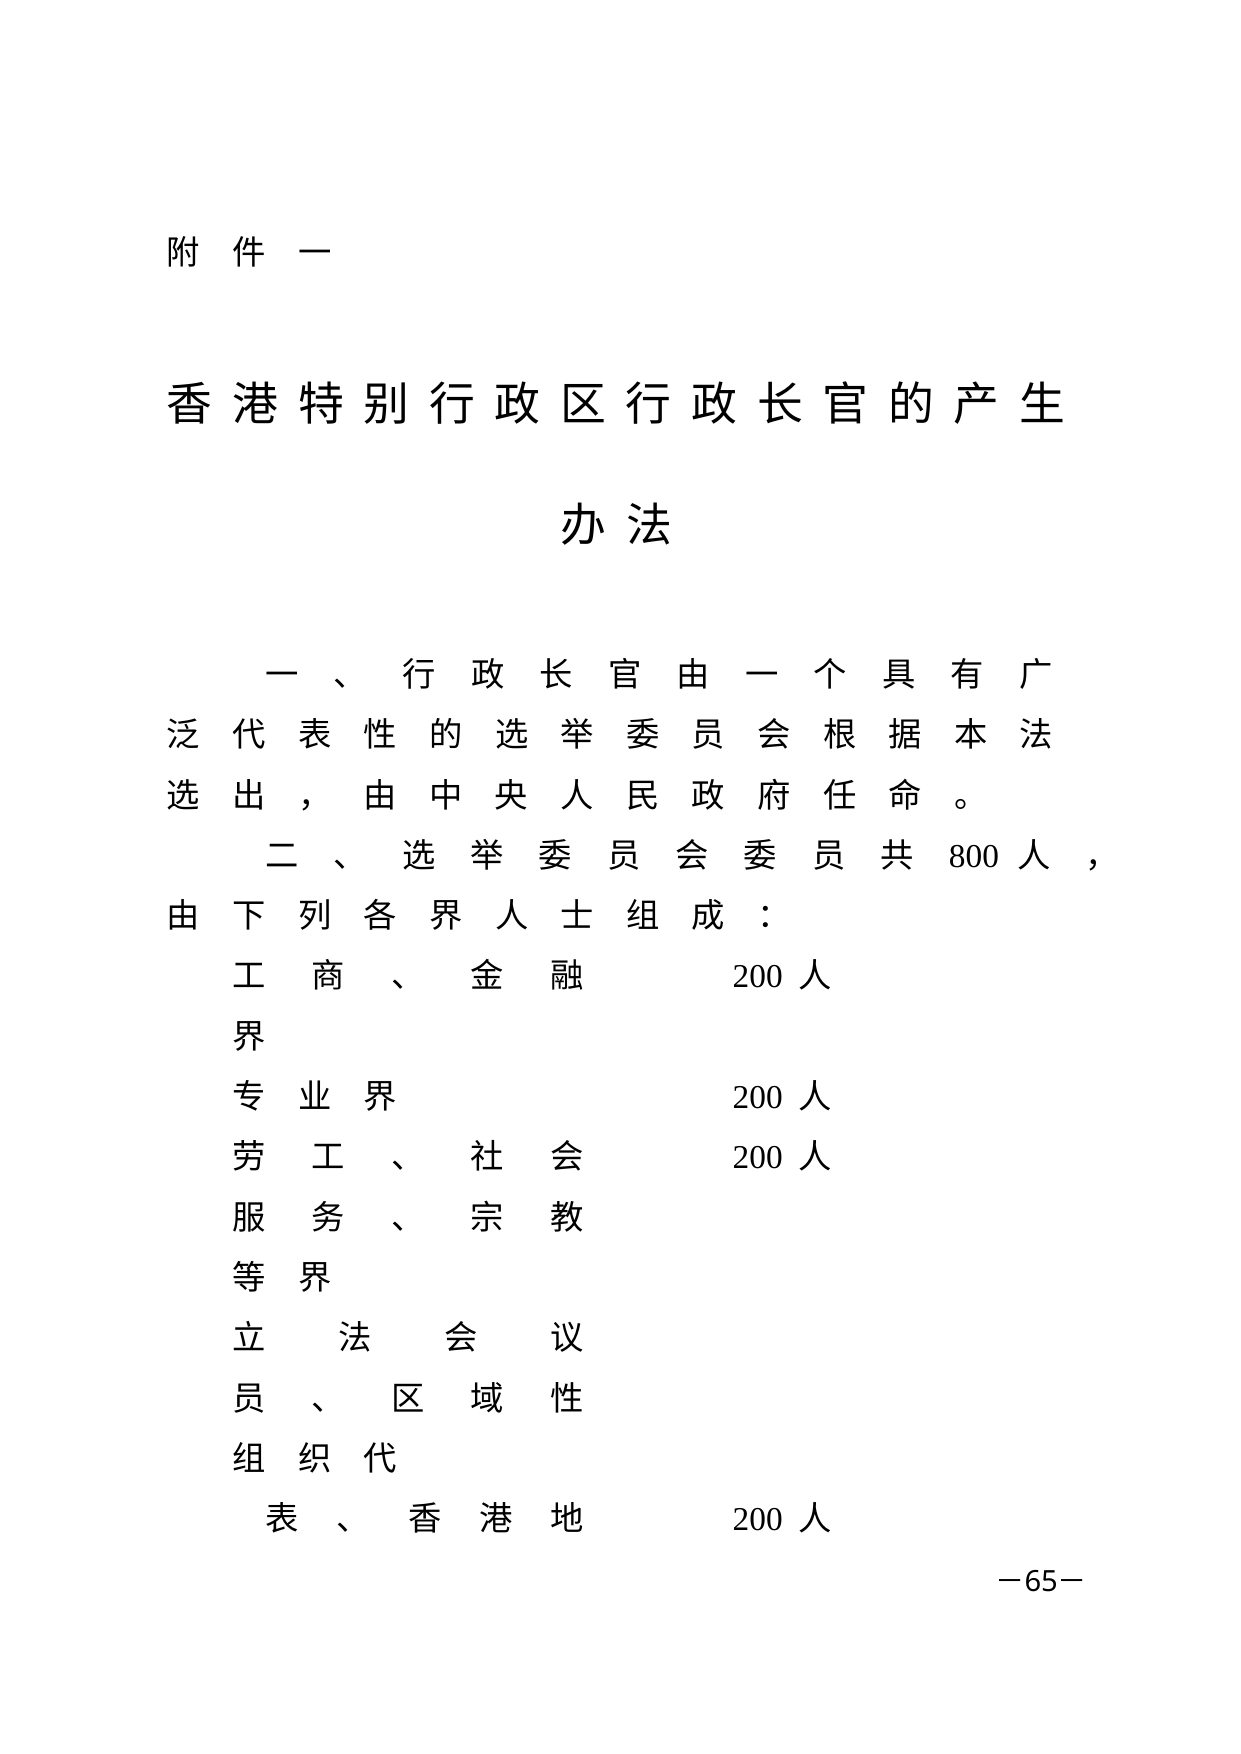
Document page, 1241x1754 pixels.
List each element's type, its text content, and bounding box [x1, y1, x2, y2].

table_header 工商、金融界 [220, 943, 627, 1064]
list 附件一 [167, 219, 1085, 280]
table_cell 200人 [627, 1305, 875, 1546]
table_cell 劳工、社会服务、宗教等界 [220, 1124, 627, 1305]
list 香港特别行政区行政长官的产生办法 [167, 340, 1085, 581]
table_cell 200人 [627, 1124, 875, 1305]
table_cell 专业界 [220, 1064, 627, 1124]
table_cell 200人 [627, 1064, 875, 1124]
text 二、选举委员会委员共800人，由下列各界人士组成： [167, 823, 1085, 943]
table_header 200人 [627, 943, 875, 1064]
table_cell 立法会议员、区域性组织代 表、香港地区全国人大代表、香港地区全国政协委员的代表 [220, 1305, 627, 1546]
text 一、行政长官由一个具有广泛代表性的选举委员会根据本法选出，由中央人民政府任命。 [167, 642, 1085, 823]
